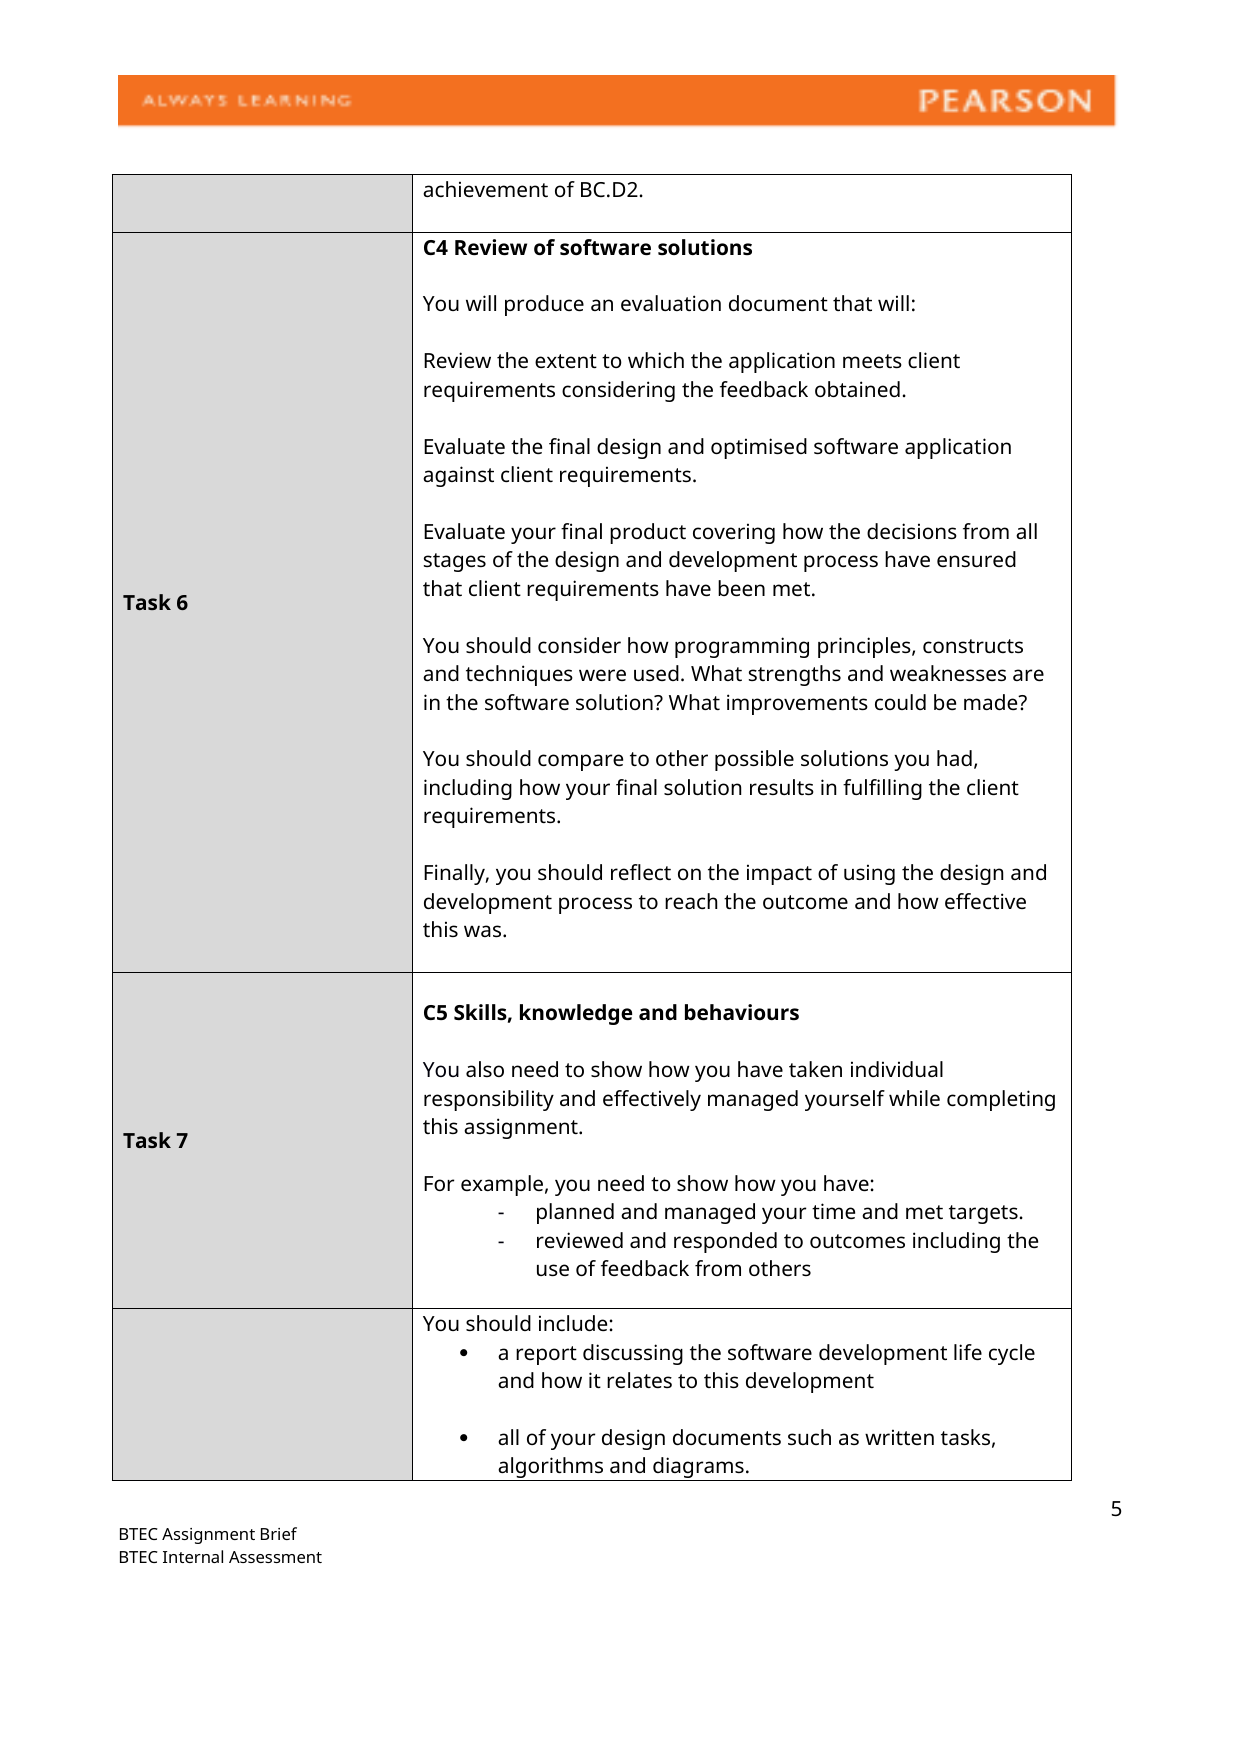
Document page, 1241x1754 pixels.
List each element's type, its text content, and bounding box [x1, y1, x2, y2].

table_cell C5 Skills, knowledge and behaviours You also need to show how you have taken individual responsibility and effectively managed yourself while completing this assignment. For example, you need to show how you have: planned and managed your time and met targets. reviewed and responded to outcomes including the use of feedback from others [413, 973, 1071, 1308]
table_cell Task 5 [113, 175, 412, 232]
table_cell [113, 1309, 412, 1480]
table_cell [413, 1309, 1071, 1480]
table_cell Task 7 [113, 973, 412, 1308]
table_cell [413, 175, 1071, 232]
table_cell C4 Review of software solutions You will produce an evaluation document that will: Review the extent to which the application meets client requirements considering the feedback obtained. Evaluate the final design and optimised software application against client requirements. Evaluate your final product covering how the decisions from all stages of the design and development process have ensured that client requirements have been met. You should consider how programming principles, constructs and techniques were used. What strengths and weaknesses are in the software solution? What improvements could be made? You should compare to other possible solutions you had, including how your final solution results in fulfilling the client requirements. Finally, you should reflect on the impact of using the design and development process to reach the outcome and how effective this was. [413, 233, 1071, 972]
table_cell Task 6 [113, 233, 412, 972]
